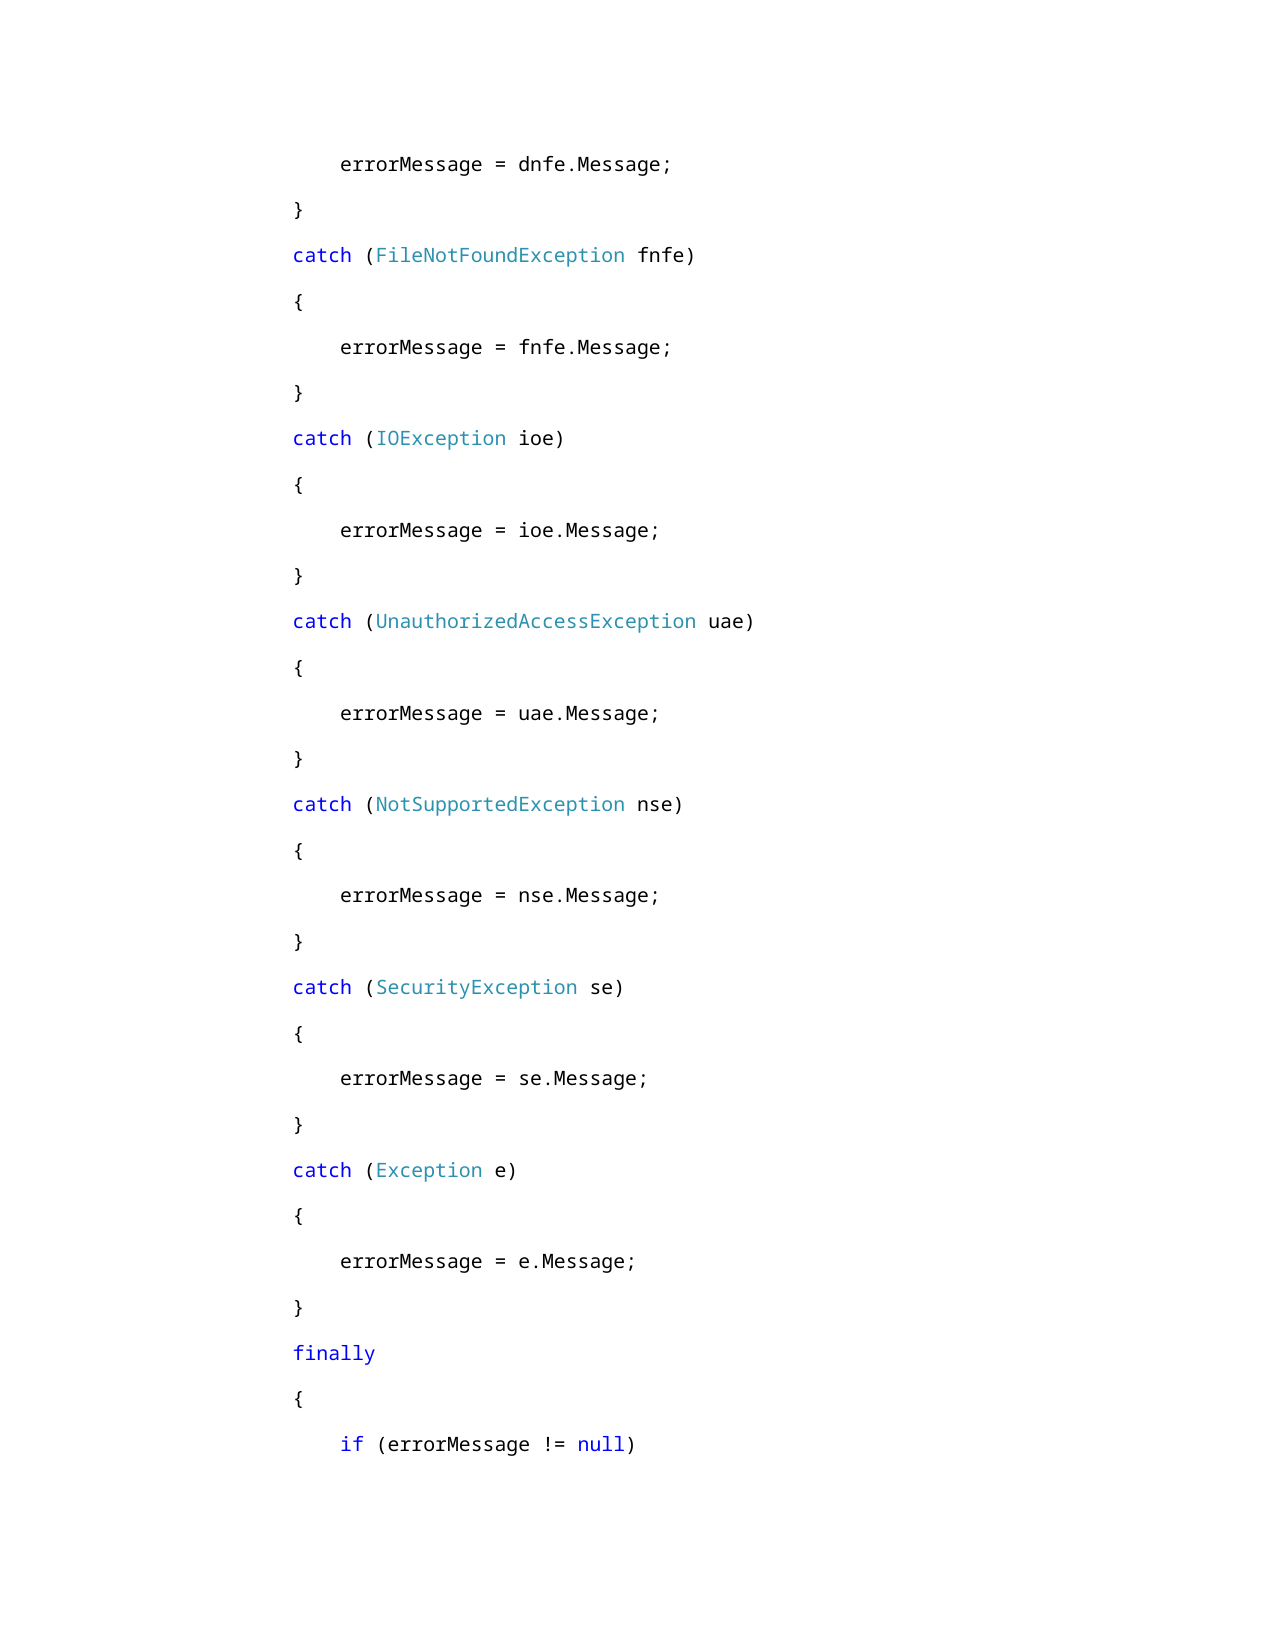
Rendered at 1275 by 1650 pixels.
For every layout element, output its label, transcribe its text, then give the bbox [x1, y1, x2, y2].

text { [150, 836, 1125, 863]
text catch (UnauthorizedAccessException uae) [150, 607, 1125, 634]
text catch (Exception e) [150, 1156, 1125, 1183]
text errorMessage = ioe.Message; [150, 516, 1125, 543]
text catch (NotSupportedException nse) [150, 790, 1125, 817]
text catch (IOException ioe) [150, 424, 1125, 451]
text } [150, 744, 1125, 771]
text } [150, 927, 1125, 954]
text { [150, 1202, 1125, 1229]
text { [150, 287, 1125, 314]
text errorMessage = nse.Message; [150, 882, 1125, 909]
text if (errorMessage != null) [150, 1430, 1125, 1457]
text { [150, 470, 1125, 497]
text } [150, 562, 1125, 588]
text { [150, 1019, 1125, 1046]
text errorMessage = fnfe.Message; [150, 333, 1125, 360]
text { [150, 1385, 1125, 1412]
text errorMessage = dnfe.Message; [150, 150, 1125, 177]
text } [150, 1110, 1125, 1137]
text { [150, 653, 1125, 680]
text errorMessage = uae.Message; [150, 699, 1125, 726]
text catch (FileNotFoundException fnfe) [150, 241, 1125, 268]
text } [150, 196, 1125, 223]
text catch (SecurityException se) [150, 973, 1125, 1000]
text } [150, 1293, 1125, 1320]
text finally [150, 1339, 1125, 1366]
text errorMessage = e.Message; [150, 1247, 1125, 1274]
text } [150, 379, 1125, 406]
text errorMessage = se.Message; [150, 1064, 1125, 1092]
